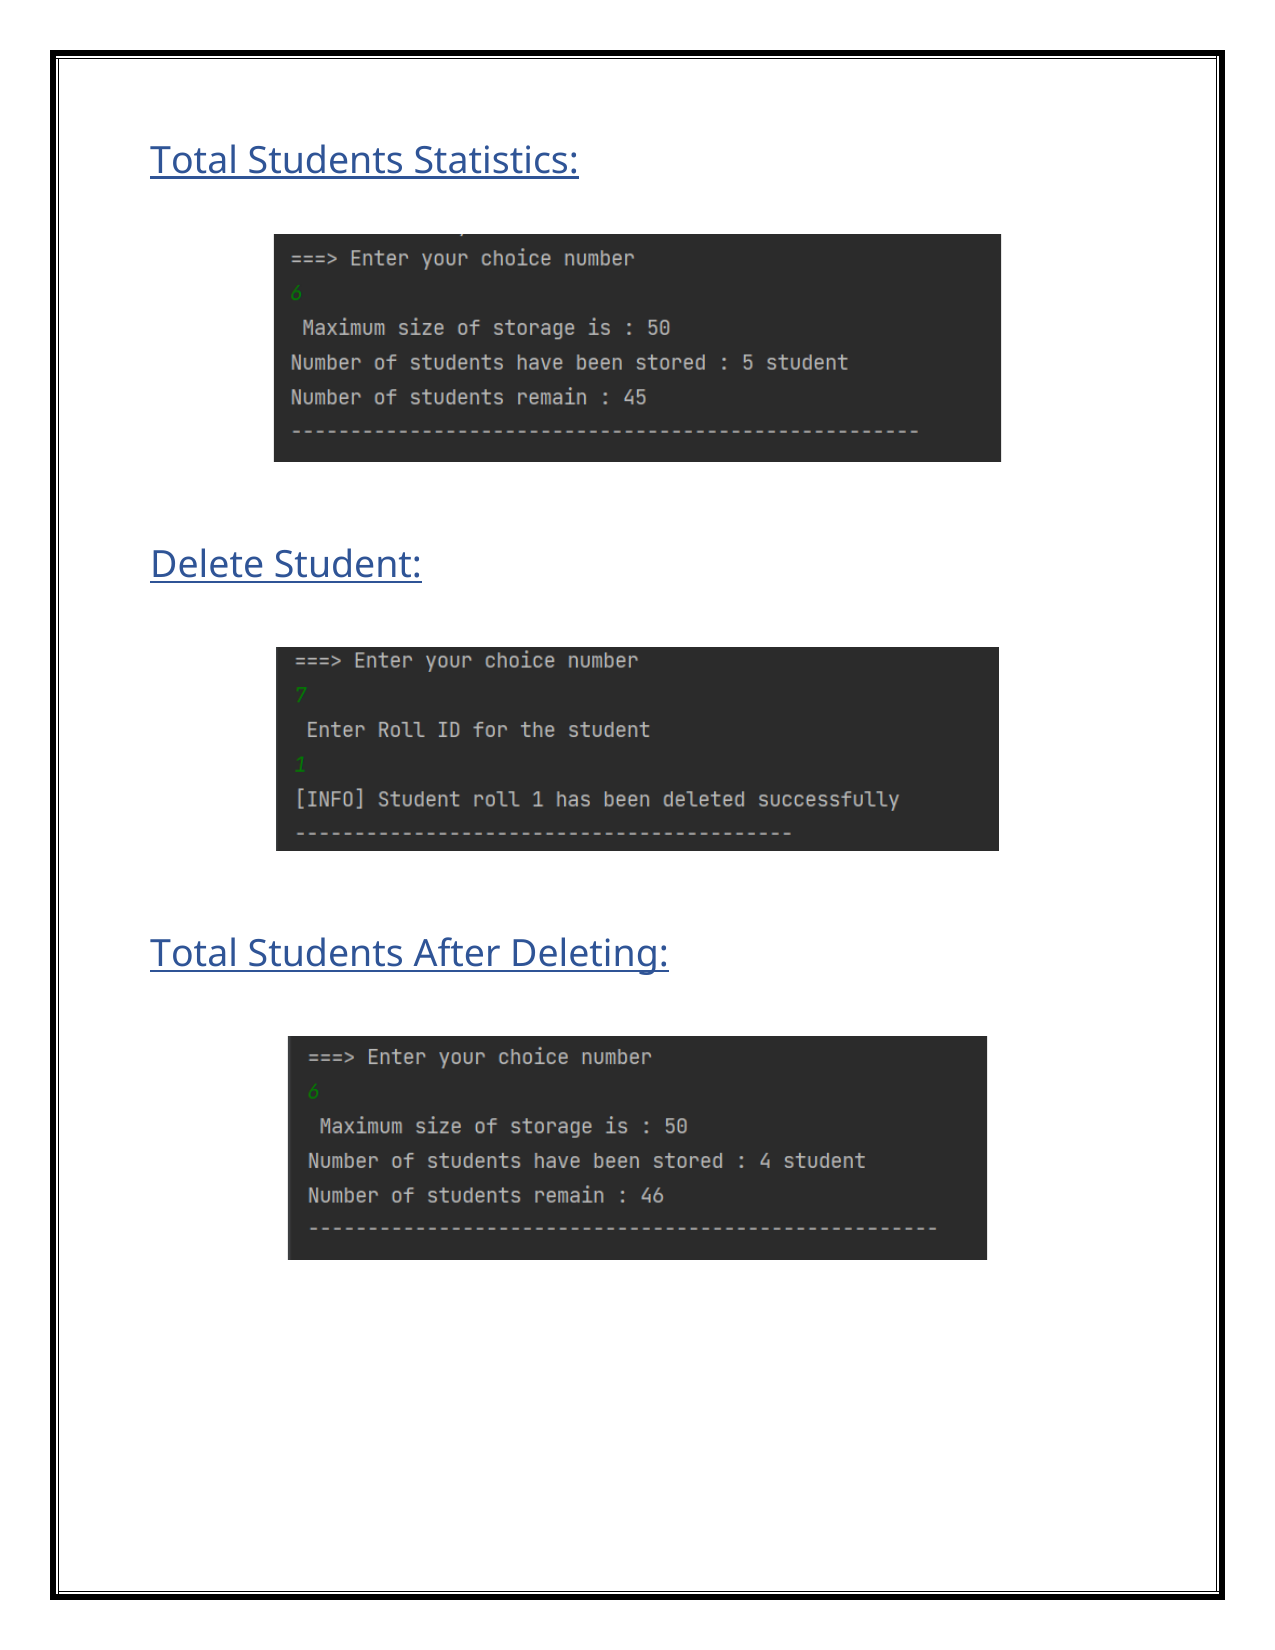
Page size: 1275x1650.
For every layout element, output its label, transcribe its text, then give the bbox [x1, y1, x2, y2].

picture [273, 234, 1002, 462]
subtitle Delete Student: [150, 537, 1125, 588]
subtitle Total Students Statistics: [150, 133, 1125, 184]
picture [276, 647, 999, 851]
picture [287, 1036, 988, 1260]
subtitle Total Students After Deleting: [150, 927, 1125, 978]
